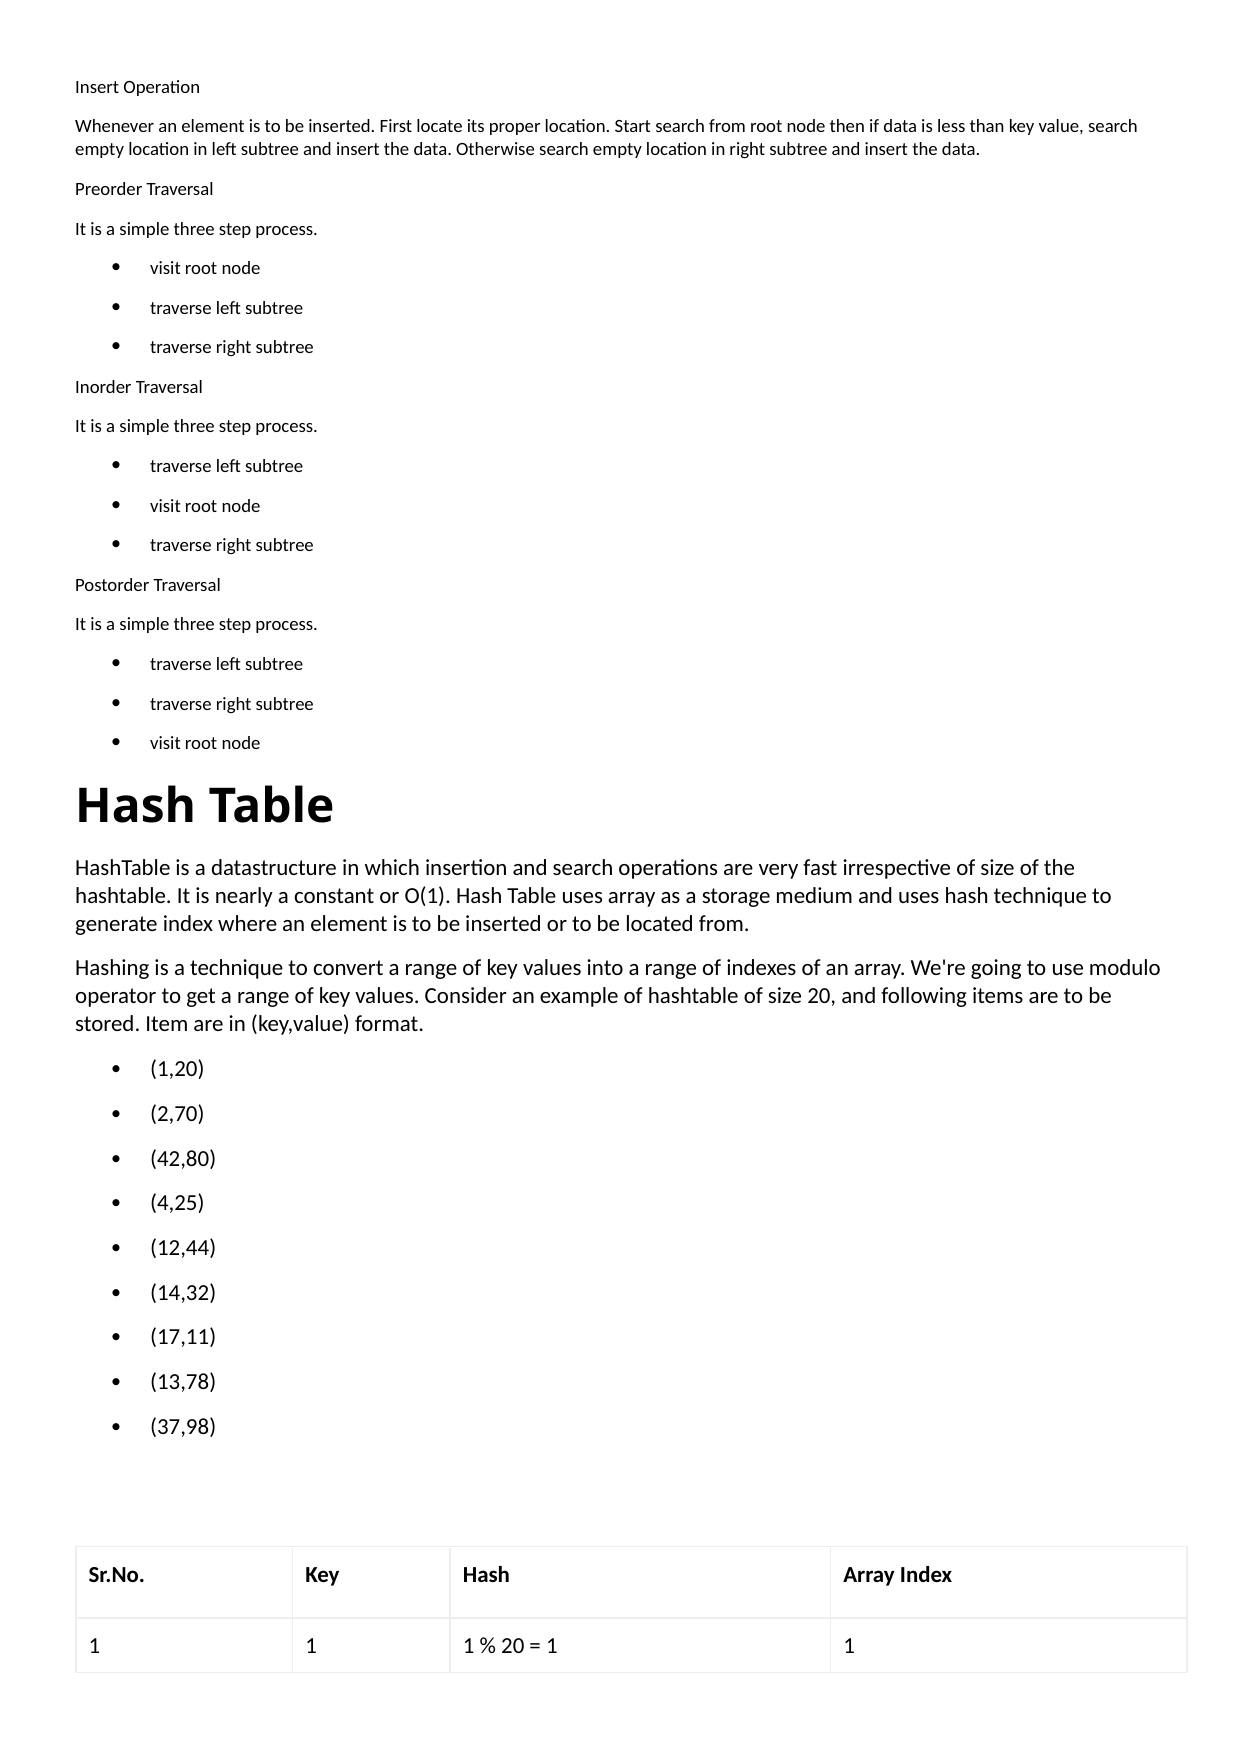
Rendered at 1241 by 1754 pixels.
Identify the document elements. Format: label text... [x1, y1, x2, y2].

text Whenever an element is to be inserted. First locate its proper location. Start search from root node then if data is less than key value, search empty location in left subtree and insert the data. Otherwise search empty location in right subtree and insert the data. [75, 114, 1165, 160]
table_cell 1 [293, 1619, 449, 1672]
list traverse right subtree [112, 335, 1165, 358]
list (12,44) [112, 1233, 1165, 1261]
list traverse right subtree [112, 533, 1165, 556]
text Hash Table [75, 771, 1165, 836]
text It is a simple three step process. [75, 217, 1165, 239]
table_header Sr.No. [77, 1547, 292, 1617]
text Preorder Traversal [75, 177, 1165, 200]
list (17,11) [112, 1322, 1165, 1350]
text Postorder Traversal [75, 573, 1165, 596]
table_header Array Index [831, 1547, 1186, 1617]
text Inorder Traversal [75, 375, 1165, 398]
table_cell 1 % 20 = 1 [451, 1619, 830, 1672]
text Hashing is a technique to convert a range of key values into a range of indexes of an array. We're going to use modulo operator to get a range of key values. Consider an example of hashtable of size 20, and following items are to be stored. Item are in (key,value) format. [75, 953, 1165, 1038]
list (2,70) [112, 1099, 1165, 1127]
list visit root node [112, 731, 1165, 754]
table_cell 1 [77, 1619, 292, 1672]
list (42,80) [112, 1144, 1165, 1172]
text It is a simple three step process. [75, 612, 1165, 635]
list (14,32) [112, 1278, 1165, 1306]
table_header Key [293, 1547, 450, 1617]
list traverse right subtree [112, 692, 1165, 714]
list traverse left subtree [112, 454, 1165, 477]
list traverse left subtree [112, 652, 1165, 675]
list traverse left subtree [112, 296, 1165, 319]
list (13,78) [112, 1367, 1165, 1395]
list visit root node [112, 256, 1165, 279]
list (1,20) [112, 1054, 1165, 1082]
list visit root node [112, 494, 1165, 517]
text HashTable is a datastructure in which insertion and search operations are very fast irrespective of size of the hashtable. It is nearly a constant or O(1). Hash Table uses array as a storage medium and uses hash technique to generate index where an element is to be inserted or to be located from. [75, 853, 1165, 937]
text Insert Operation [75, 75, 1165, 98]
text It is a simple three step process. [75, 414, 1165, 437]
table_cell 1 [831, 1619, 1186, 1672]
list (4,25) [112, 1188, 1165, 1216]
list (37,98) [112, 1412, 1165, 1440]
table_header Hash [451, 1547, 830, 1617]
